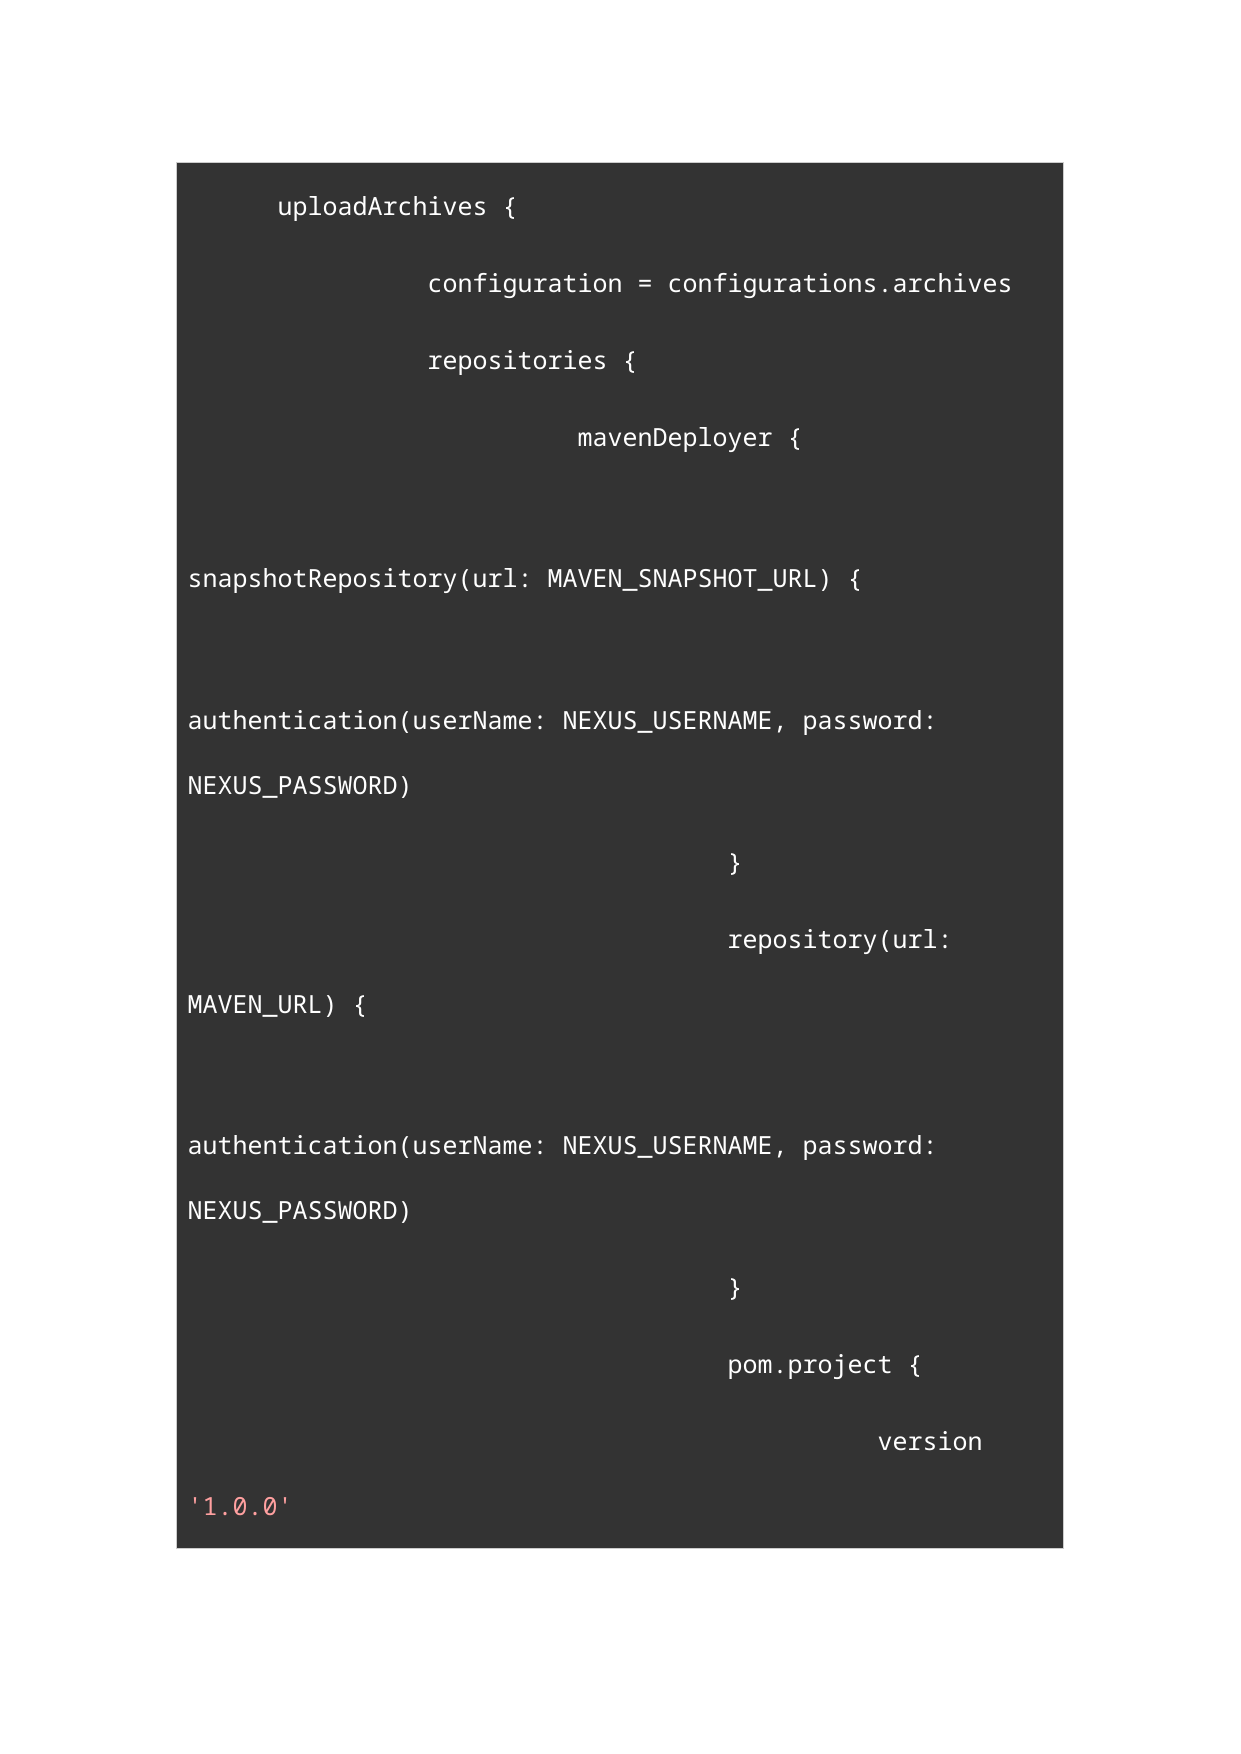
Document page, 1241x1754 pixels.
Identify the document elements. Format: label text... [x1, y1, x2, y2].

text configuration = configurations.archives [177, 239, 1063, 315]
text snapshotRepository(url: MAVEN_SNAPSHOT_URL) { [177, 469, 1063, 611]
text } [177, 1243, 1063, 1319]
text } [177, 818, 1063, 894]
text mavenDeployer { [177, 392, 1063, 469]
text repositories { [177, 316, 1063, 392]
text authentication(userName: NEXUS_USERNAME, password: NEXUS_PASSWORD) [177, 611, 1063, 817]
text pom.project { [177, 1320, 1063, 1396]
text repository(url: MAVEN_URL) { [177, 894, 1063, 1036]
text uploadArchives { [177, 163, 1063, 238]
text authentication(userName: NEXUS_USERNAME, password: NEXUS_PASSWORD) [177, 1036, 1063, 1243]
text version '1.0.0' [177, 1396, 1063, 1548]
